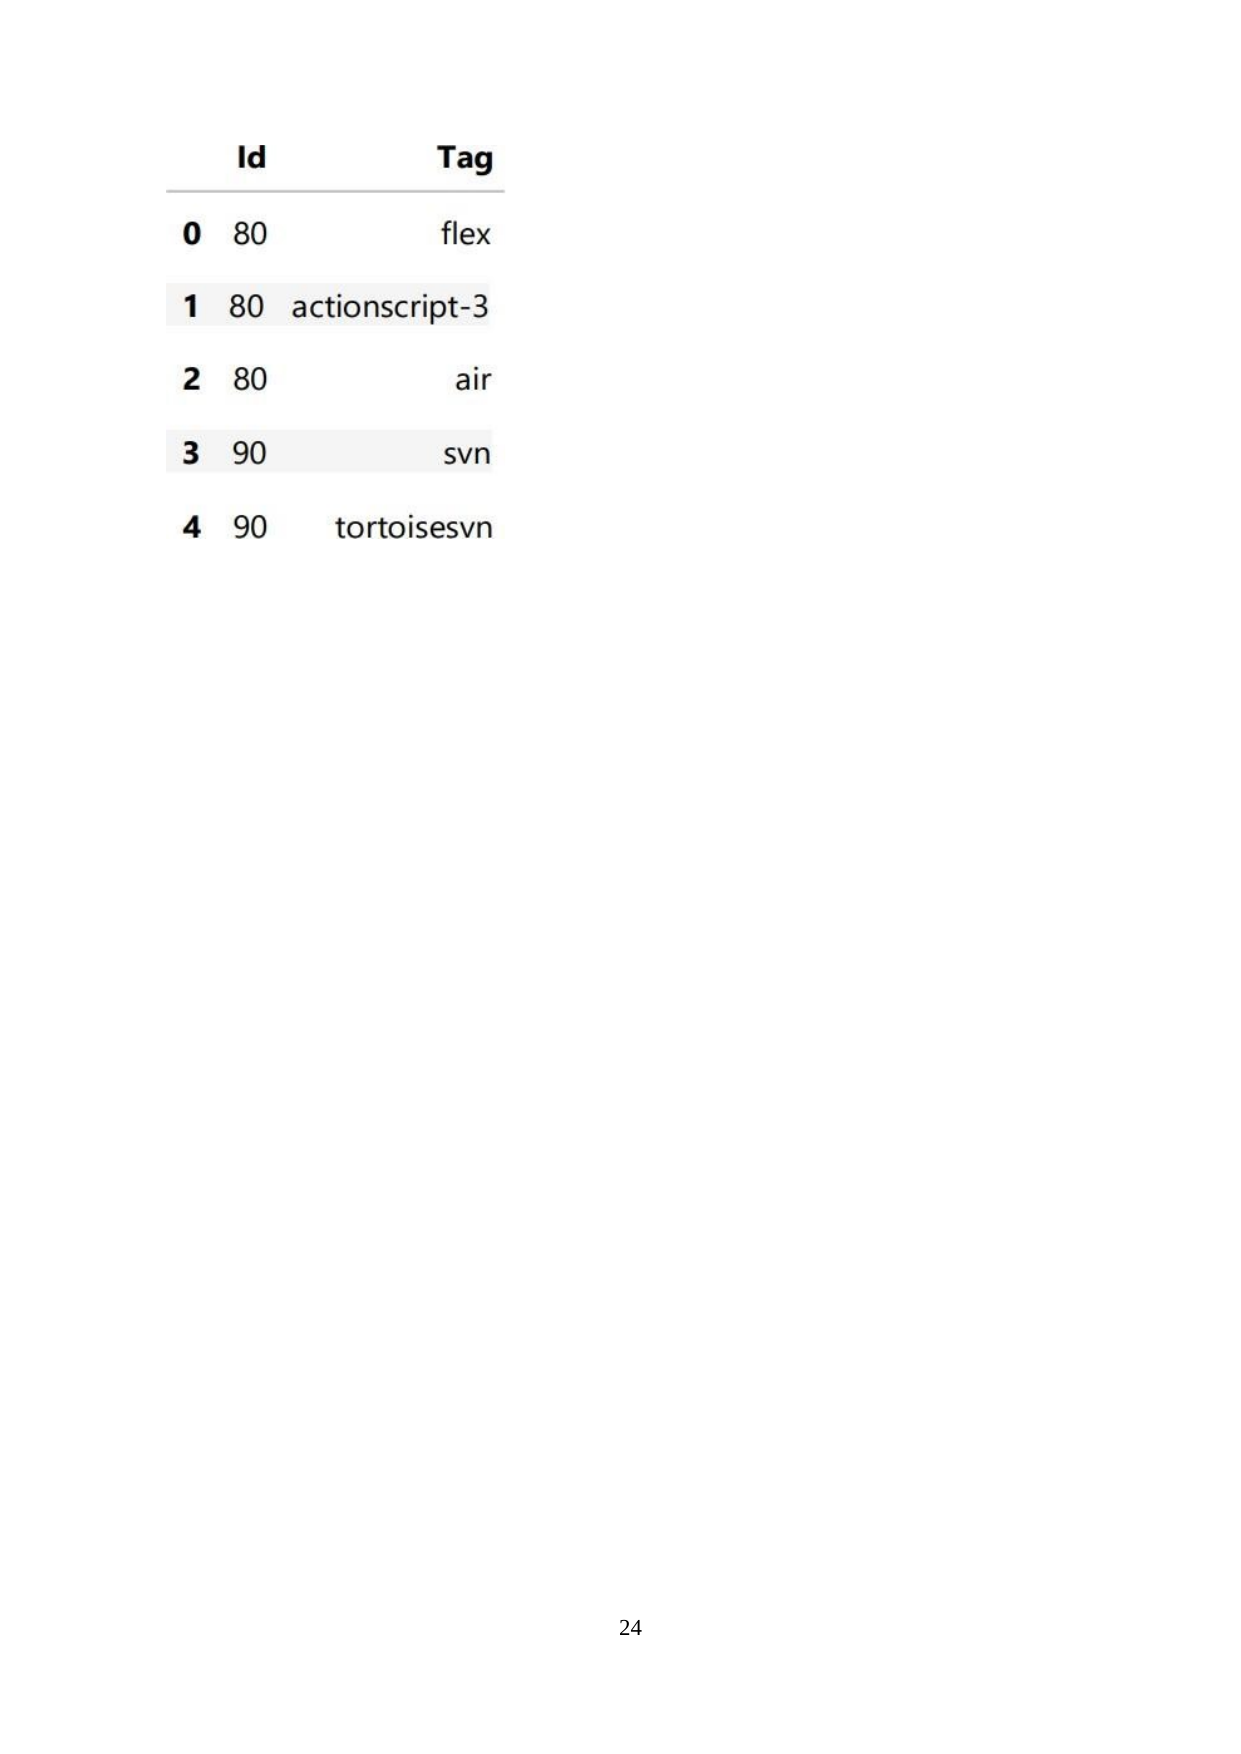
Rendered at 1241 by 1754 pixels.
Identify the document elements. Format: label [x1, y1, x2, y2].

picture [166, 145, 506, 539]
